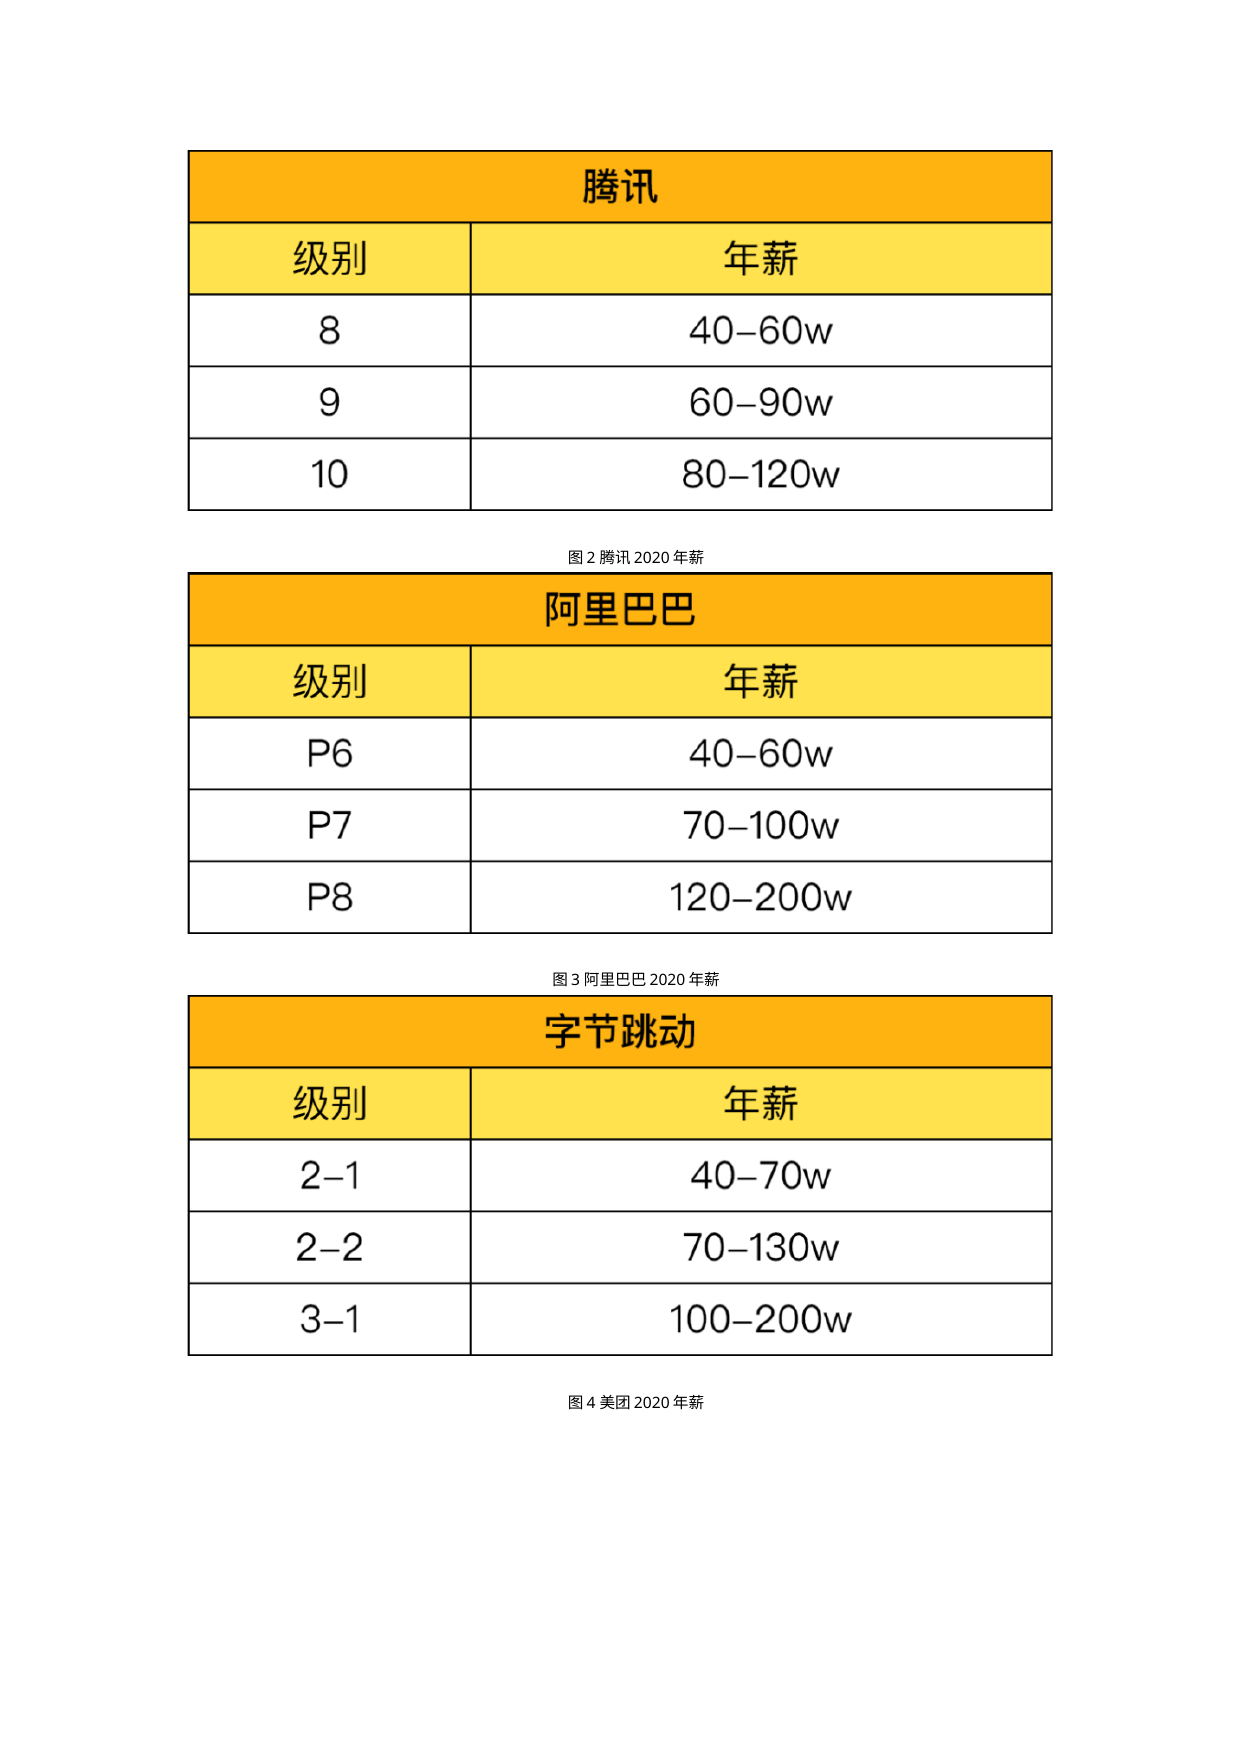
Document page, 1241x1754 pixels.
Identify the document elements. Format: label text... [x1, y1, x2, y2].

text 图3 阿里巴巴2020年薪 [187, 962, 1053, 995]
text 图2 腾讯2020年薪 [187, 540, 1053, 572]
picture [187, 995, 1053, 1356]
text 图4 美团2020年薪 [187, 1385, 1053, 1417]
picture [187, 572, 1053, 934]
picture [187, 150, 1053, 511]
